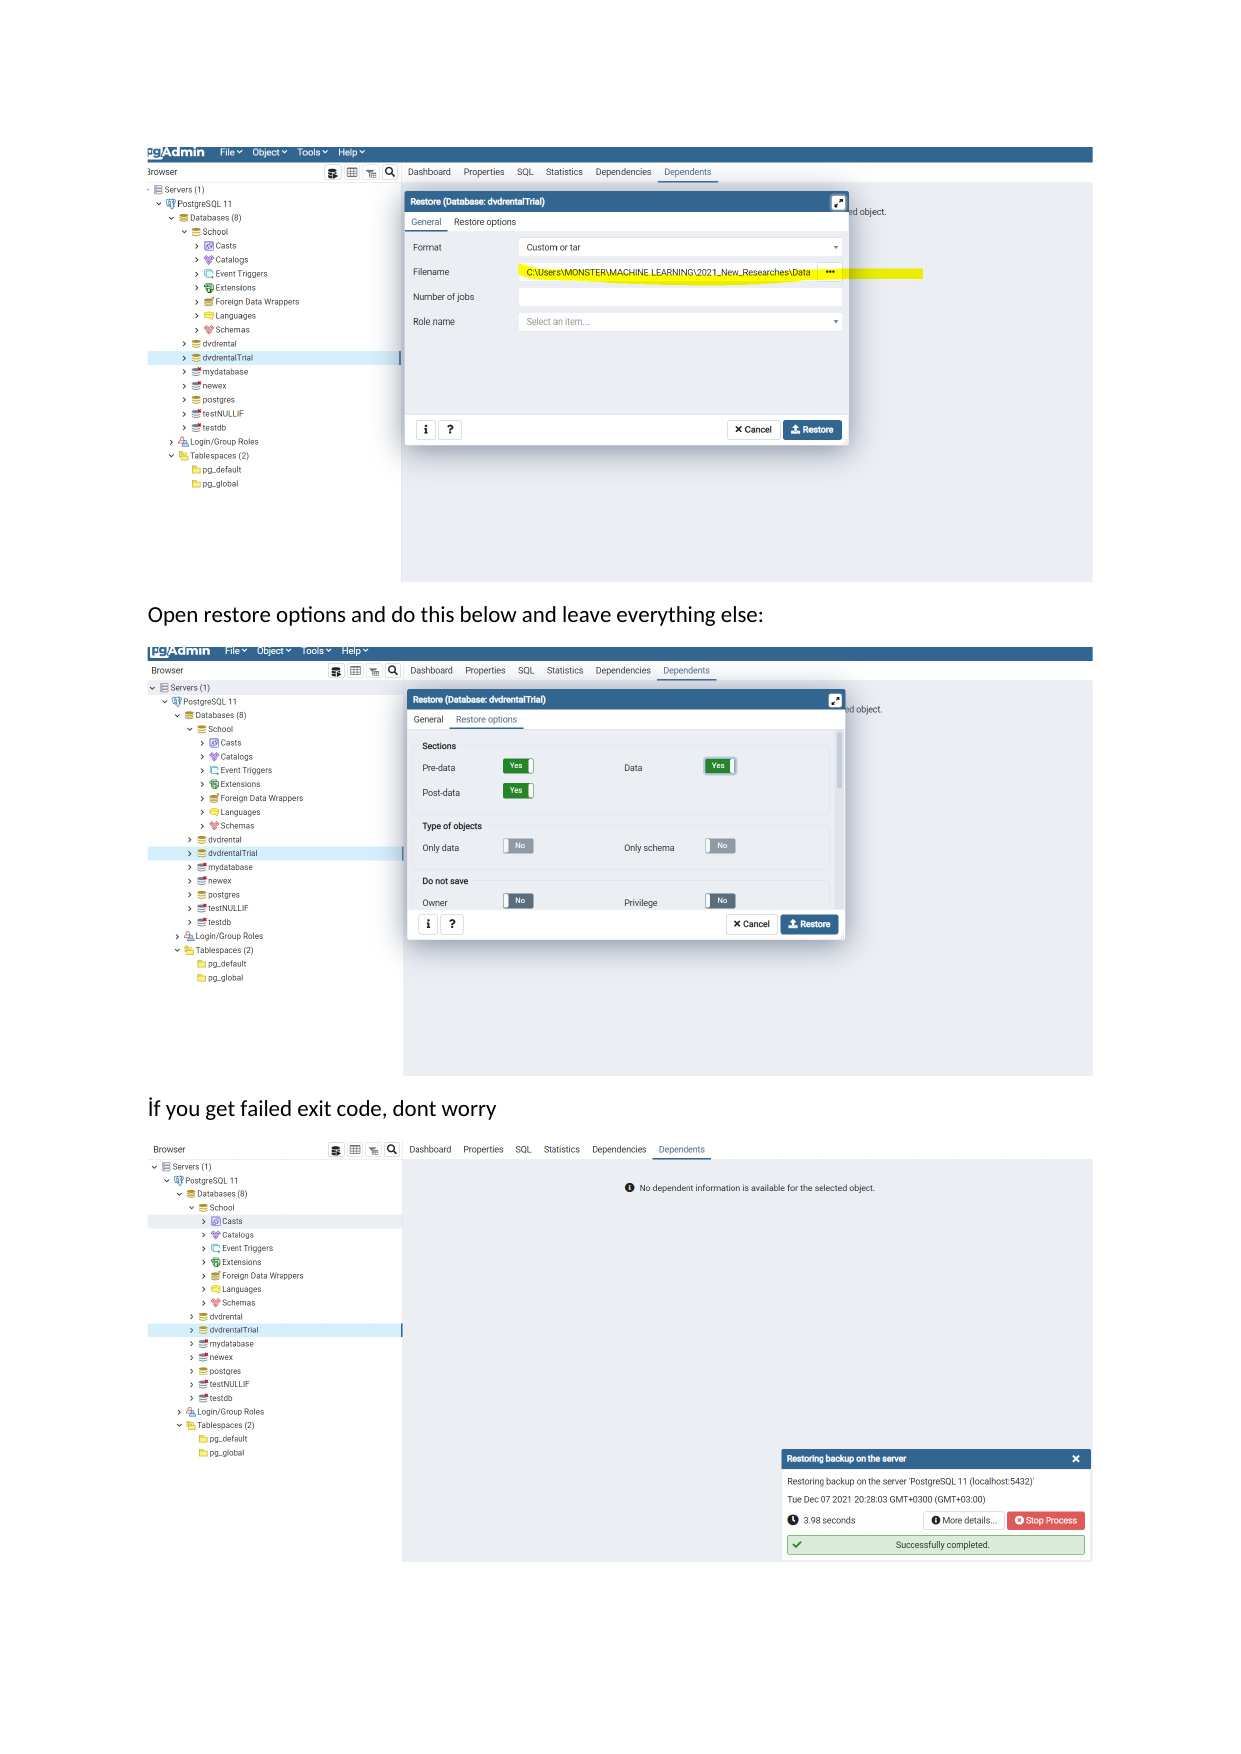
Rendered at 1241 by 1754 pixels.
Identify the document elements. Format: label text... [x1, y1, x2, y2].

text İf you get failed exit code, dont worry [148, 1094, 1093, 1122]
picture [147, 647, 1093, 1076]
picture [147, 147, 1093, 582]
text Open restore options and do this below and leave everything else: [148, 600, 1093, 628]
picture [147, 1141, 1093, 1562]
